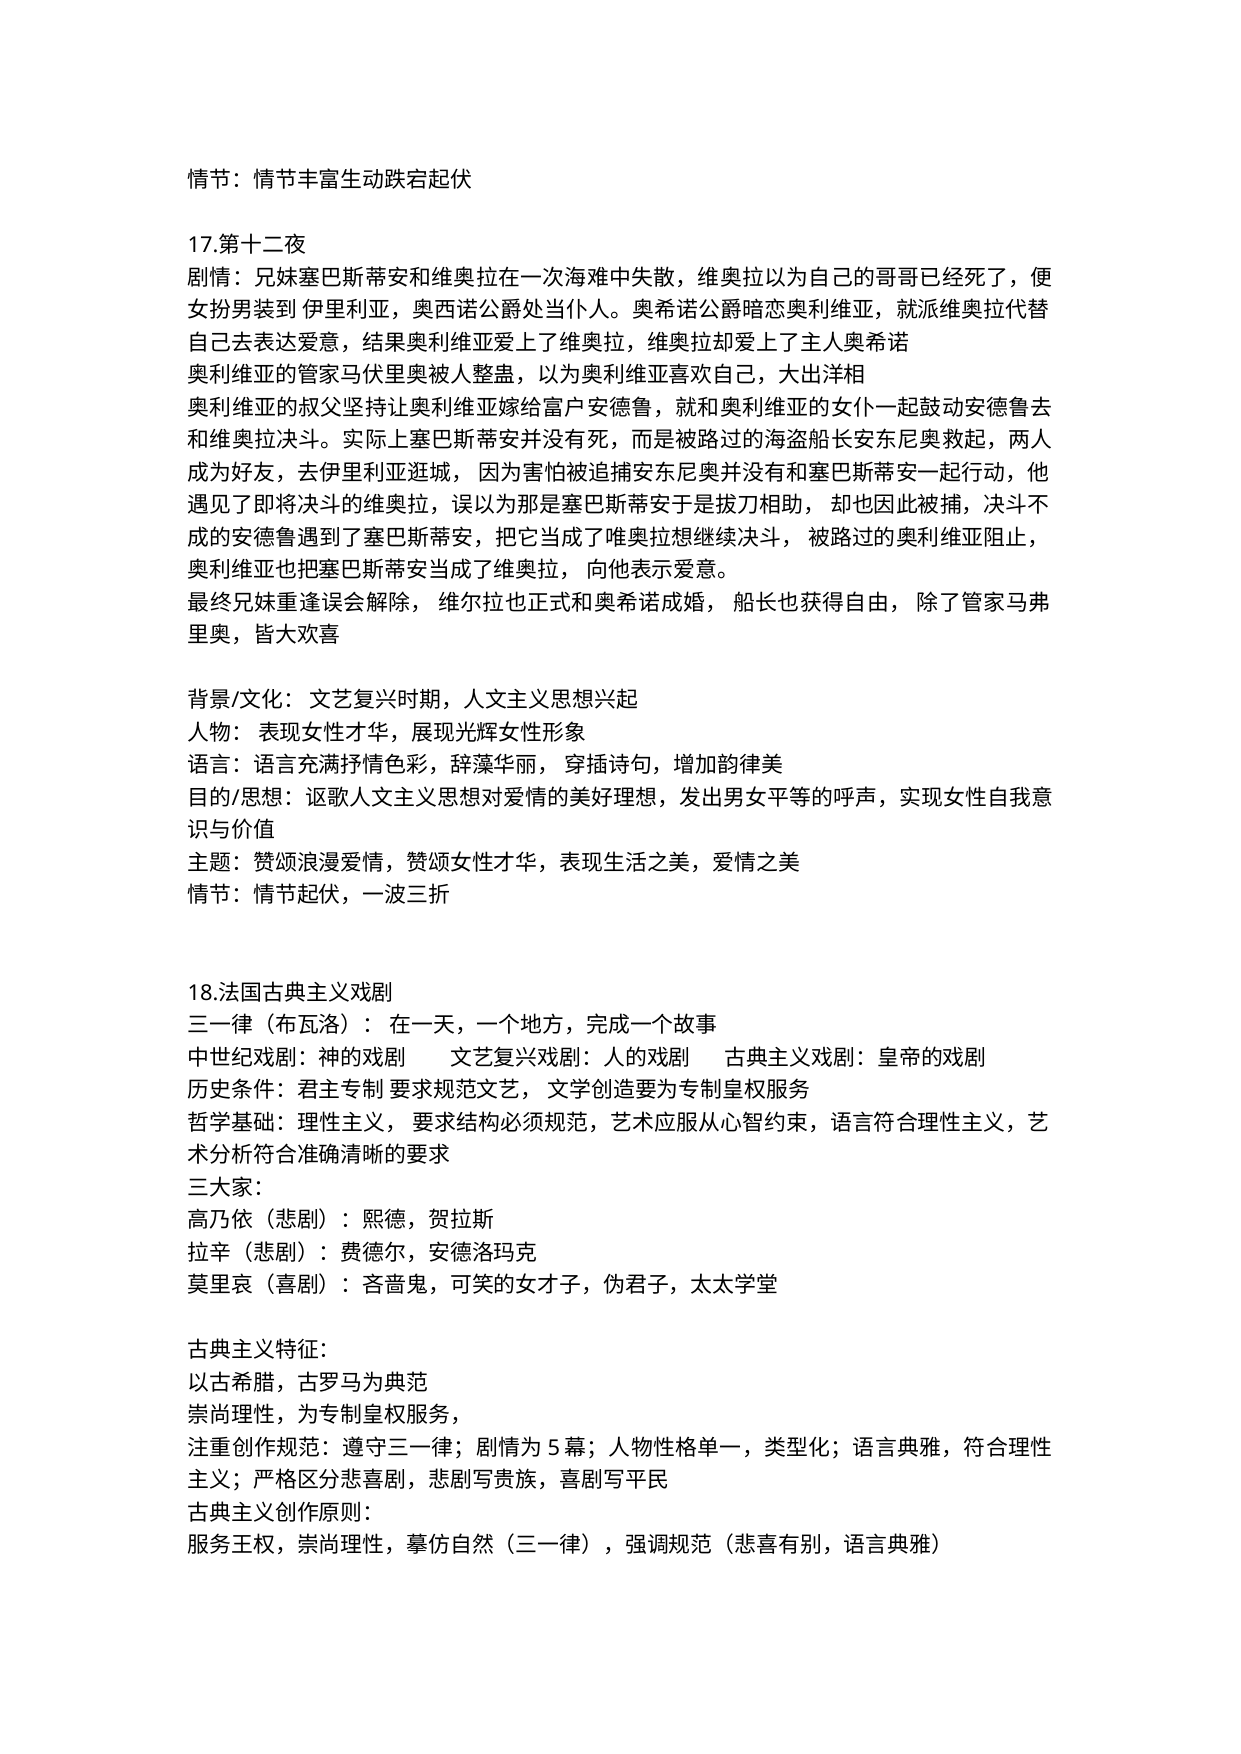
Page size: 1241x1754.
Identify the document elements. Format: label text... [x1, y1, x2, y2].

text 奥利维亚的管家马伏里奥被人整蛊，以为奥利维亚喜欢自己，大出洋相 [187, 357, 1053, 389]
text 历史条件：君主专制 要求规范文艺， 文学创造要为专制皇权服务 [187, 1072, 1053, 1104]
text 18.法国古典主义戏剧 [187, 974, 1053, 1007]
text 三大家： [187, 1169, 1053, 1202]
text 崇尚理性，为专制皇权服务， [187, 1397, 1053, 1429]
text 莫里哀（喜剧）：吝啬鬼，可笑的女才子，伪君子，太太学堂 [187, 1267, 1053, 1299]
text 注重创作规范：遵守三一律；剧情为5幕；人物性格单一，类型化；语言典雅，符合理性主义；严格区分悲喜剧，悲剧写贵族，喜剧写平民 [187, 1429, 1053, 1494]
text 情节：情节丰富生动跌宕起伏 [187, 162, 1053, 194]
text 剧情：兄妹塞巴斯蒂安和维奥拉在一次海难中失散，维奥拉以为自己的哥哥已经死了，便女扮男装到 伊里利亚，奥西诺公爵处当仆人。奥希诺公爵暗恋奥利维亚，就派维奥拉代替自己去表达爱意，结果奥利维亚爱上了维奥拉，维奥拉却爱上了主人奥希诺 [187, 259, 1053, 357]
text 服务王权，崇尚理性，摹仿自然（三一律），强调规范（悲喜有别，语言典雅） [187, 1527, 1053, 1559]
text 人物： 表现女性才华，展现光辉女性形象 [187, 714, 1053, 747]
text 哲学基础：理性主义， 要求结构必须规范，艺术应服从心智约束，语言符合理性主义，艺术分析符合准确清晰的要求 [187, 1104, 1053, 1169]
text 古典主义创作原则： [187, 1494, 1053, 1527]
text 17.第十二夜 [187, 227, 1053, 259]
text 中世纪戏剧：神的戏剧 文艺复兴戏剧：人的戏剧 古典主义戏剧：皇帝的戏剧 [187, 1039, 1053, 1072]
text 最终兄妹重逢误会解除， 维尔拉也正式和奥希诺成婚， 船长也获得自由， 除了管家马弗里奥，皆大欢喜 [187, 584, 1053, 649]
text 背景/文化： 文艺复兴时期，人文主义思想兴起 [187, 682, 1053, 714]
text 目的/思想：讴歌人文主义思想对爱情的美好理想，发出男女平等的呼声，实现女性自我意识与价值 [187, 779, 1053, 844]
text 情节：情节起伏，一波三折 [187, 877, 1053, 909]
text 奥利维亚的叔父坚持让奥利维亚嫁给富户安德鲁，就和奥利维亚的女仆一起鼓动安德鲁去和维奥拉决斗。实际上塞巴斯蒂安并没有死，而是被路过的海盗船长安东尼奥救起，两人成为好友，去伊里利亚逛城， 因为害怕被追捕安东尼奥并没有和塞巴斯蒂安一起行动，他遇见了即将决斗的维奥拉，误以为那是塞巴斯蒂安于是拔刀相助， 却也因此被捕，决斗不成的安德鲁遇到了塞巴斯蒂安，把它当成了唯奥拉想继续决斗， 被路过的奥利维亚阻止， 奥利维亚也把塞巴斯蒂安当成了维奥拉， 向他表示爱意。 [187, 389, 1053, 584]
text 高乃依（悲剧）：熙德，贺拉斯 [187, 1202, 1053, 1234]
text 古典主义特征： [187, 1332, 1053, 1364]
text 以古希腊，古罗马为典范 [187, 1364, 1053, 1397]
text 语言：语言充满抒情色彩，辞藻华丽， 穿插诗句，增加韵律美 [187, 747, 1053, 779]
text 主题：赞颂浪漫爱情，赞颂女性才华，表现生活之美，爱情之美 [187, 844, 1053, 877]
text 三一律（布瓦洛）： 在一天，一个地方，完成一个故事 [187, 1007, 1053, 1039]
text 拉辛（悲剧）：费德尔，安德洛玛克 [187, 1234, 1053, 1267]
